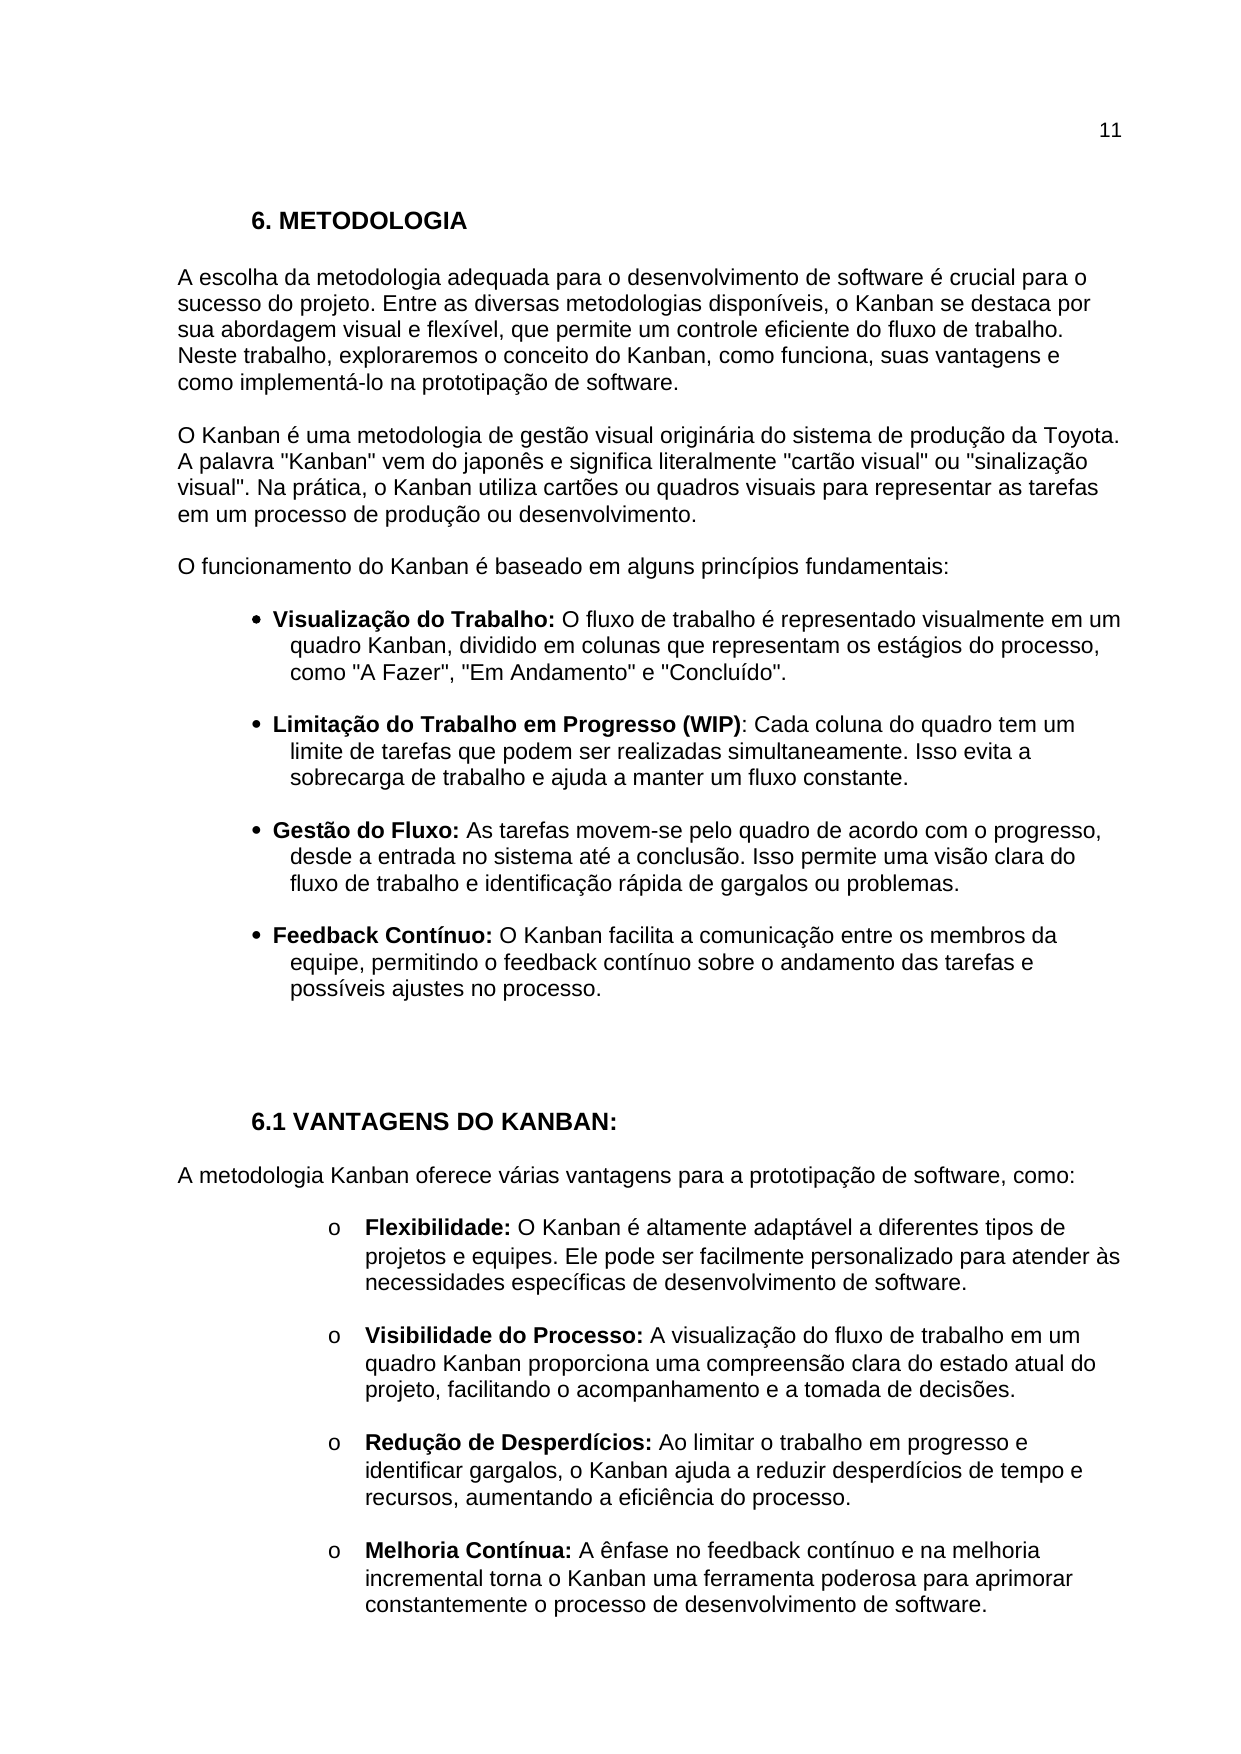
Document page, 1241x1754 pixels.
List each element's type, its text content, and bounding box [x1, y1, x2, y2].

list Flexibilidade: O Kanban é altamente adaptável a diferentes tipos de projetos e equipes. Ele pode ser facilmente personalizado para atender às necessidades específicas de desenvolvimento de software. [327, 1214, 1122, 1295]
list Gestão do Fluxo: As tarefas movem-se pelo quadro de acordo com o progresso, desde a entrada no sistema até a conclusão. Isso permite uma visão clara do fluxo de trabalho e identificação rápida de gargalos ou problemas. [252, 817, 1122, 896]
list Visualização do Trabalho: O fluxo de trabalho é representado visualmente em um quadro Kanban, dividido em colunas que representam os estágios do processo, como "A Fazer", "Em Andamento" e "Concluído". [252, 606, 1122, 685]
text 6. METODOLOGIA [251, 206, 1122, 235]
text A metodologia Kanban oferece várias vantagens para a prototipação de software, como: [177, 1162, 1122, 1188]
list Visibilidade do Processo: A visualização do fluxo de trabalho em um quadro Kanban proporciona uma compreensão clara do estado atual do projeto, facilitando o acompanhamento e a tomada de decisões. [327, 1322, 1122, 1403]
text 6.1 VANTAGENS DO KANBAN: [251, 1107, 1122, 1135]
text O Kanban é uma metodologia de gestão visual originária do sistema de produção da Toyota. A palavra "Kanban" vem do japonês e significa literalmente "cartão visual" ou "sinalização visual". Na prática, o Kanban utiliza cartões ou quadros visuais para representar as tarefas em um processo de produção ou desenvolvimento. [177, 422, 1122, 527]
text A escolha da metodologia adequada para o desenvolvimento de software é crucial para o sucesso do projeto. Entre as diversas metodologias disponíveis, o Kanban se destaca por sua abordagem visual e flexível, que permite um controle eficiente do fluxo de trabalho. Neste trabalho, exploraremos o conceito do Kanban, como funciona, suas vantagens e como implementá-lo na prototipação de software. [177, 263, 1122, 395]
list Limitação do Trabalho em Progresso (WIP): Cada coluna do quadro tem um limite de tarefas que podem ser realizadas simultaneamente. Isso evita a sobrecarga de trabalho e ajuda a manter um fluxo constante. [252, 711, 1122, 791]
list Melhoria Contínua: A ênfase no feedback contínuo e na melhoria incremental torna o Kanban uma ferramenta poderosa para aprimorar constantemente o processo de desenvolvimento de software. [327, 1537, 1122, 1618]
list Redução de Desperdícios: Ao limitar o trabalho em progresso e identificar gargalos, o Kanban ajuda a reduzir desperdícios de tempo e recursos, aumentando a eficiência do processo. [327, 1429, 1122, 1510]
text O funcionamento do Kanban é baseado em alguns princípios fundamentais: [177, 553, 1122, 580]
list Feedback Contínuo: O Kanban facilita a comunicação entre os membros da equipe, permitindo o feedback contínuo sobre o andamento das tarefas e possíveis ajustes no processo. [252, 922, 1122, 1001]
